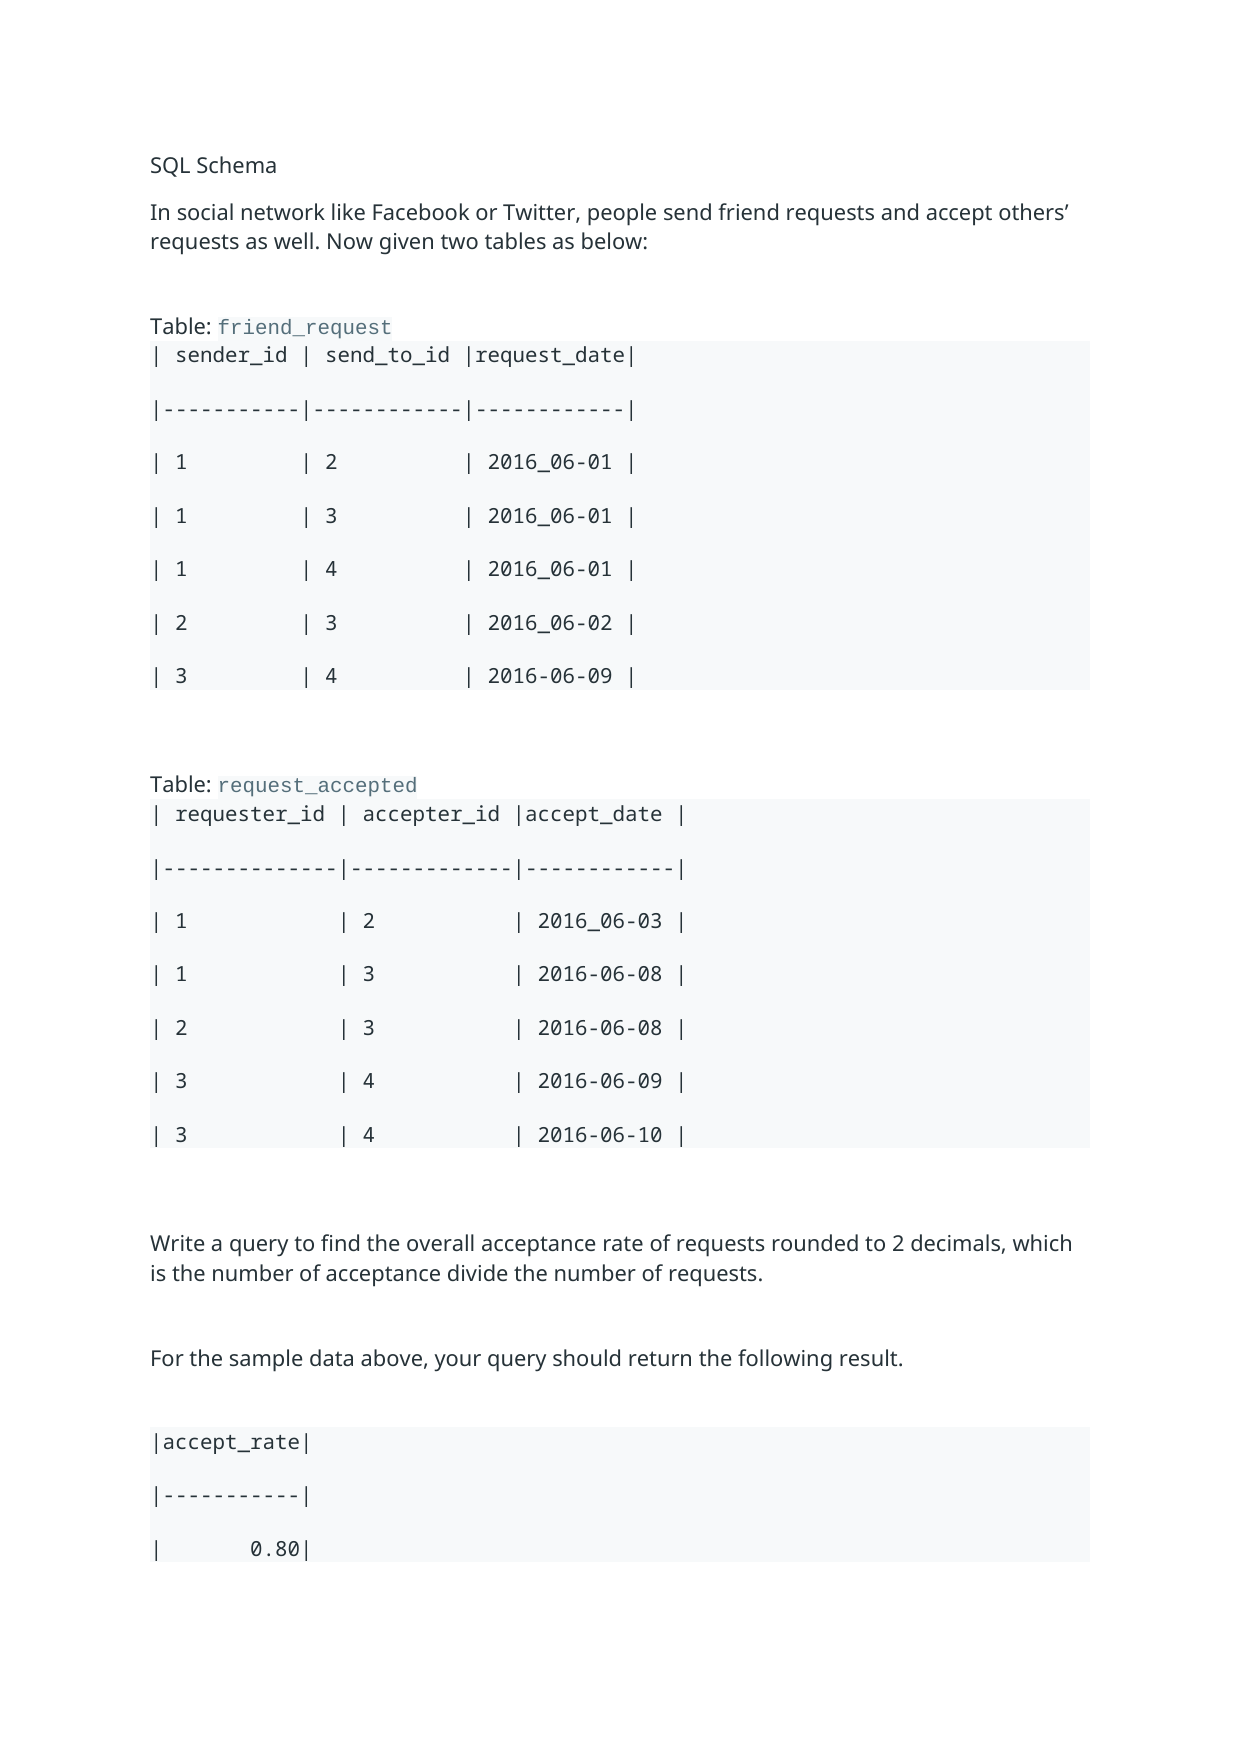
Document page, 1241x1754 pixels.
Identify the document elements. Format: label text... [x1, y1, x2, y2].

text |-----------| [150, 1481, 1090, 1509]
text | sender_id | send_to_id |request_date| [150, 341, 1090, 369]
text | 2 | 3 | 2016_06-02 | [150, 608, 1090, 636]
text For the sample data above, your query should return the following result. [150, 1342, 1090, 1372]
text | 3 | 4 | 2016-06-10 | [150, 1120, 1090, 1148]
text | 3 | 4 | 2016-06-09 | [150, 1066, 1090, 1095]
text | 1 | 4 | 2016_06-01 | [150, 554, 1090, 583]
text | 1 | 3 | 2016-06-08 | [150, 959, 1090, 988]
text Table: request_accepted [150, 769, 1090, 799]
text In social network like Facebook or Twitter, people send friend requests and accept others’ requests as well. Now given two tables as below: [150, 196, 1090, 256]
text Write a query to find the overall acceptance rate of requests rounded to 2 decimals, which is the number of acceptance divide the number of requests. [150, 1228, 1090, 1288]
text |-----------|------------|------------| [150, 394, 1090, 422]
text SQL Schema [150, 150, 1090, 180]
text | 3 | 4 | 2016-06-09 | [150, 661, 1090, 690]
text | requester_id | accepter_id |accept_date | [150, 799, 1090, 828]
text | 0.80| [150, 1534, 1090, 1562]
text | 1 | 3 | 2016_06-01 | [150, 501, 1090, 529]
text |accept_rate| [150, 1427, 1090, 1456]
text | 1 | 2 | 2016_06-01 | [150, 447, 1090, 476]
text | 1 | 2 | 2016_06-03 | [150, 906, 1090, 934]
text |--------------|-------------|------------| [150, 853, 1090, 881]
text | 2 | 3 | 2016-06-08 | [150, 1013, 1090, 1041]
text Table: friend_request [150, 311, 1090, 341]
